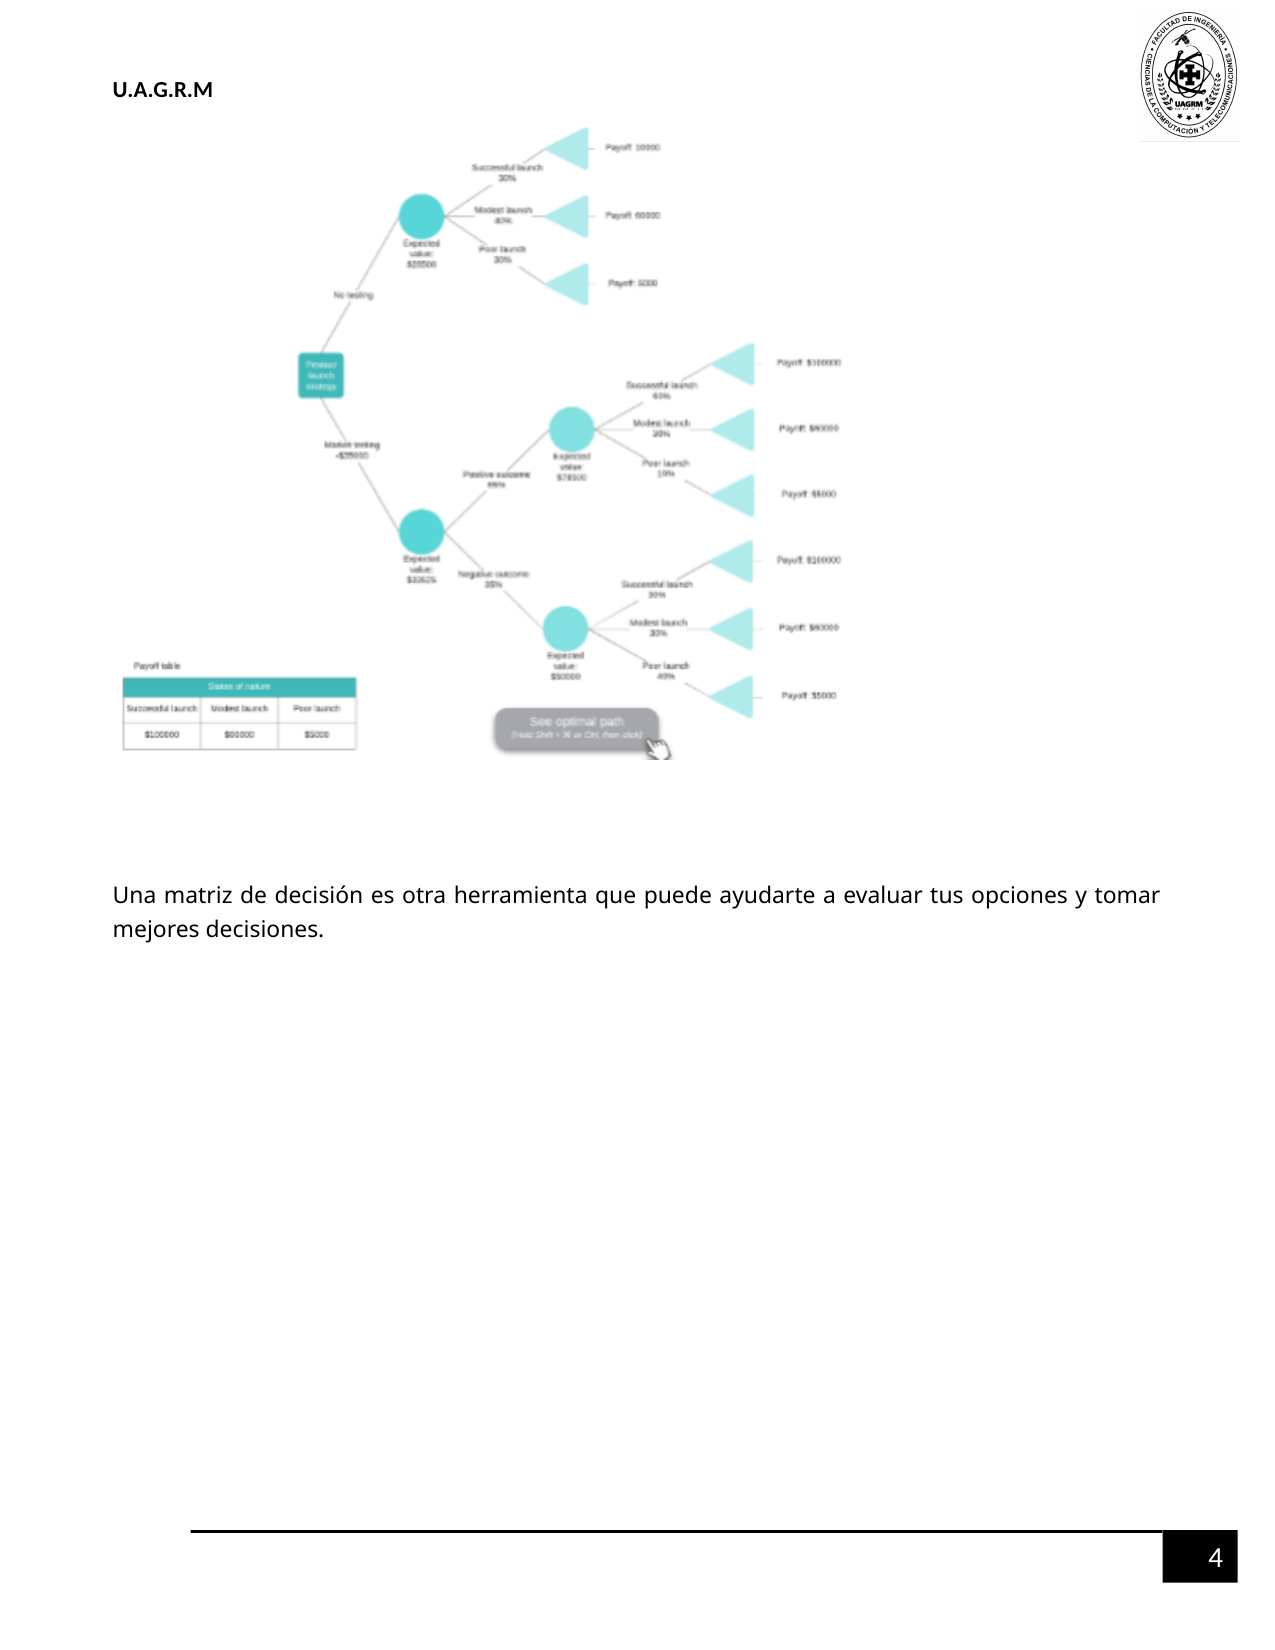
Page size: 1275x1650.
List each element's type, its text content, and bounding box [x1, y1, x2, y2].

text Una matriz de decisión es otra herramienta que puede ayudarte a evaluar tus opciones y tomar mejores decisiones. [112, 879, 1162, 944]
picture [112, 103, 866, 760]
picture [1138, 8, 1240, 142]
